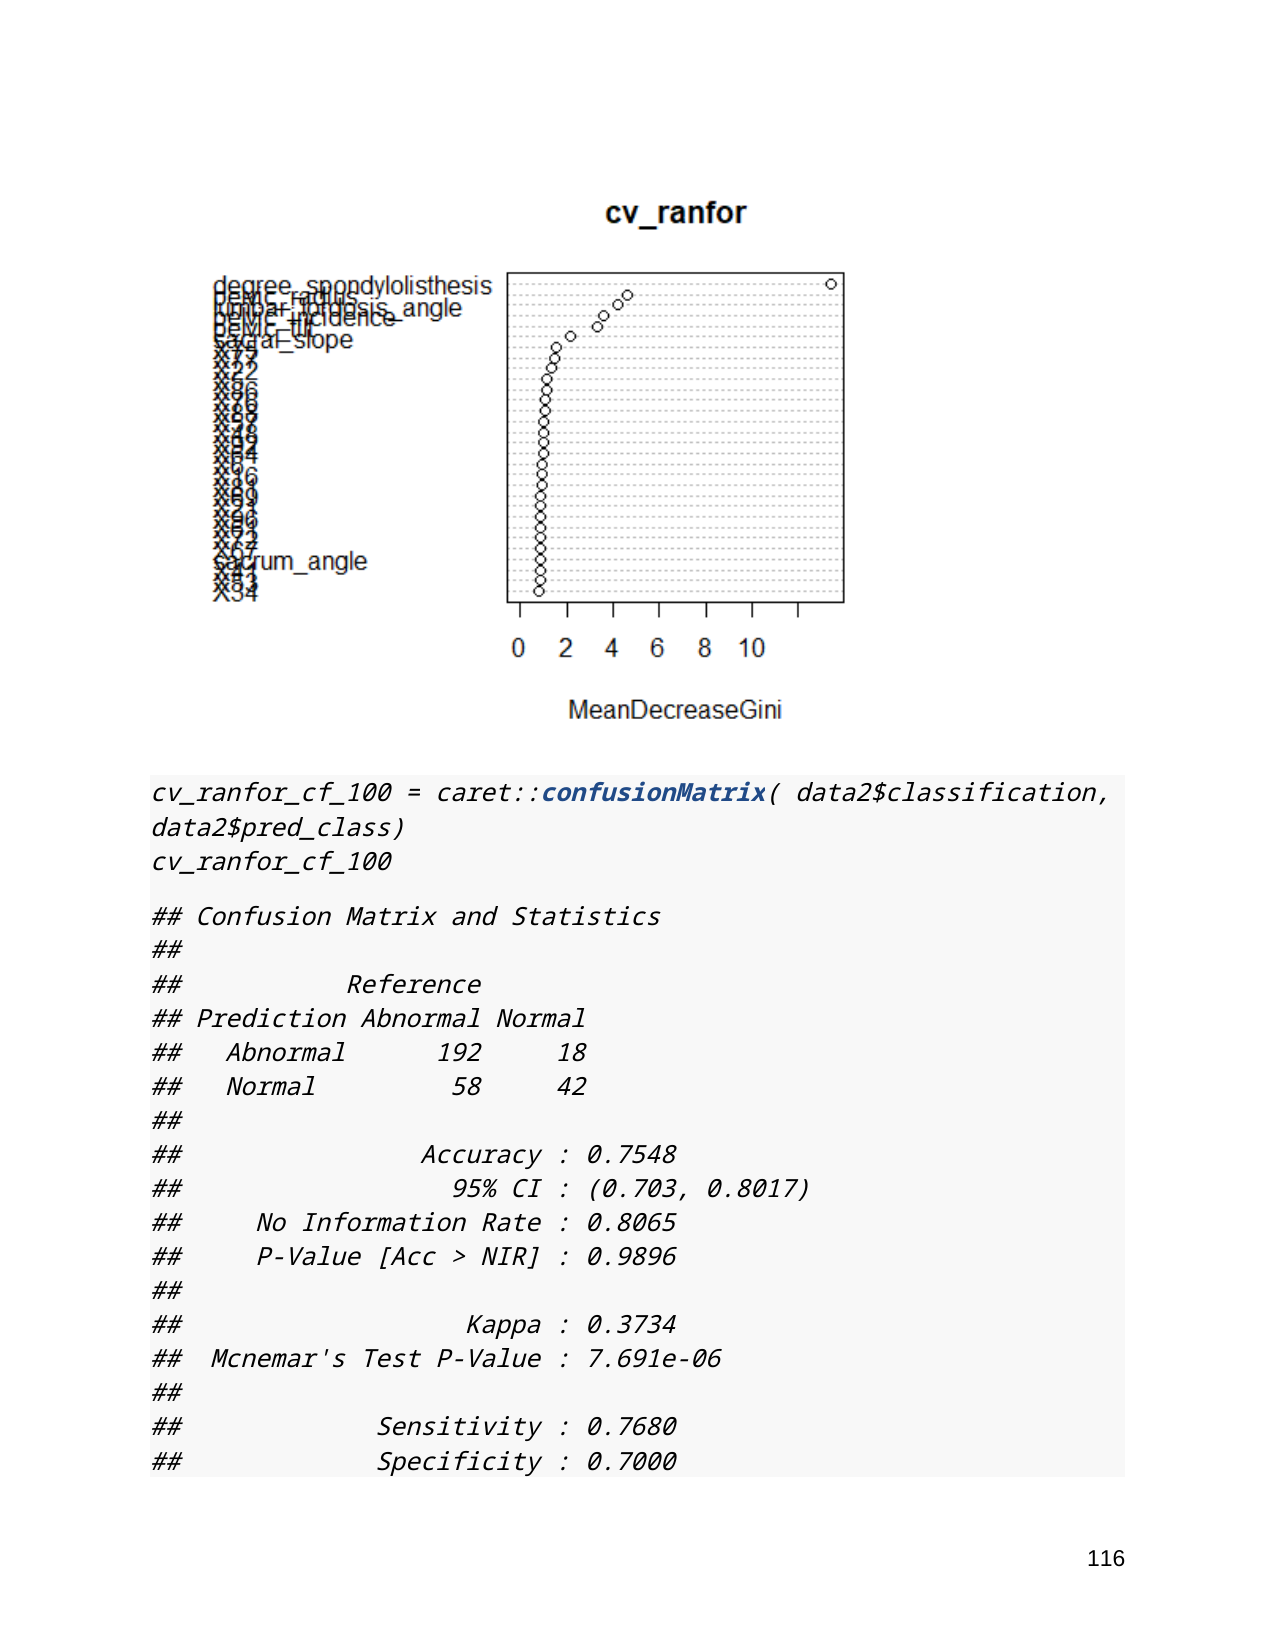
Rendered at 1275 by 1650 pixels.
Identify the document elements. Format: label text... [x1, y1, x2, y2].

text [150, 898, 1125, 1477]
picture [150, 150, 908, 757]
text cv_ranfor_cf_100 = caret::confusionMatrix( data2$classification, data2$pred_class) cv_ranfor_cf_100 [390, 775, 1125, 877]
